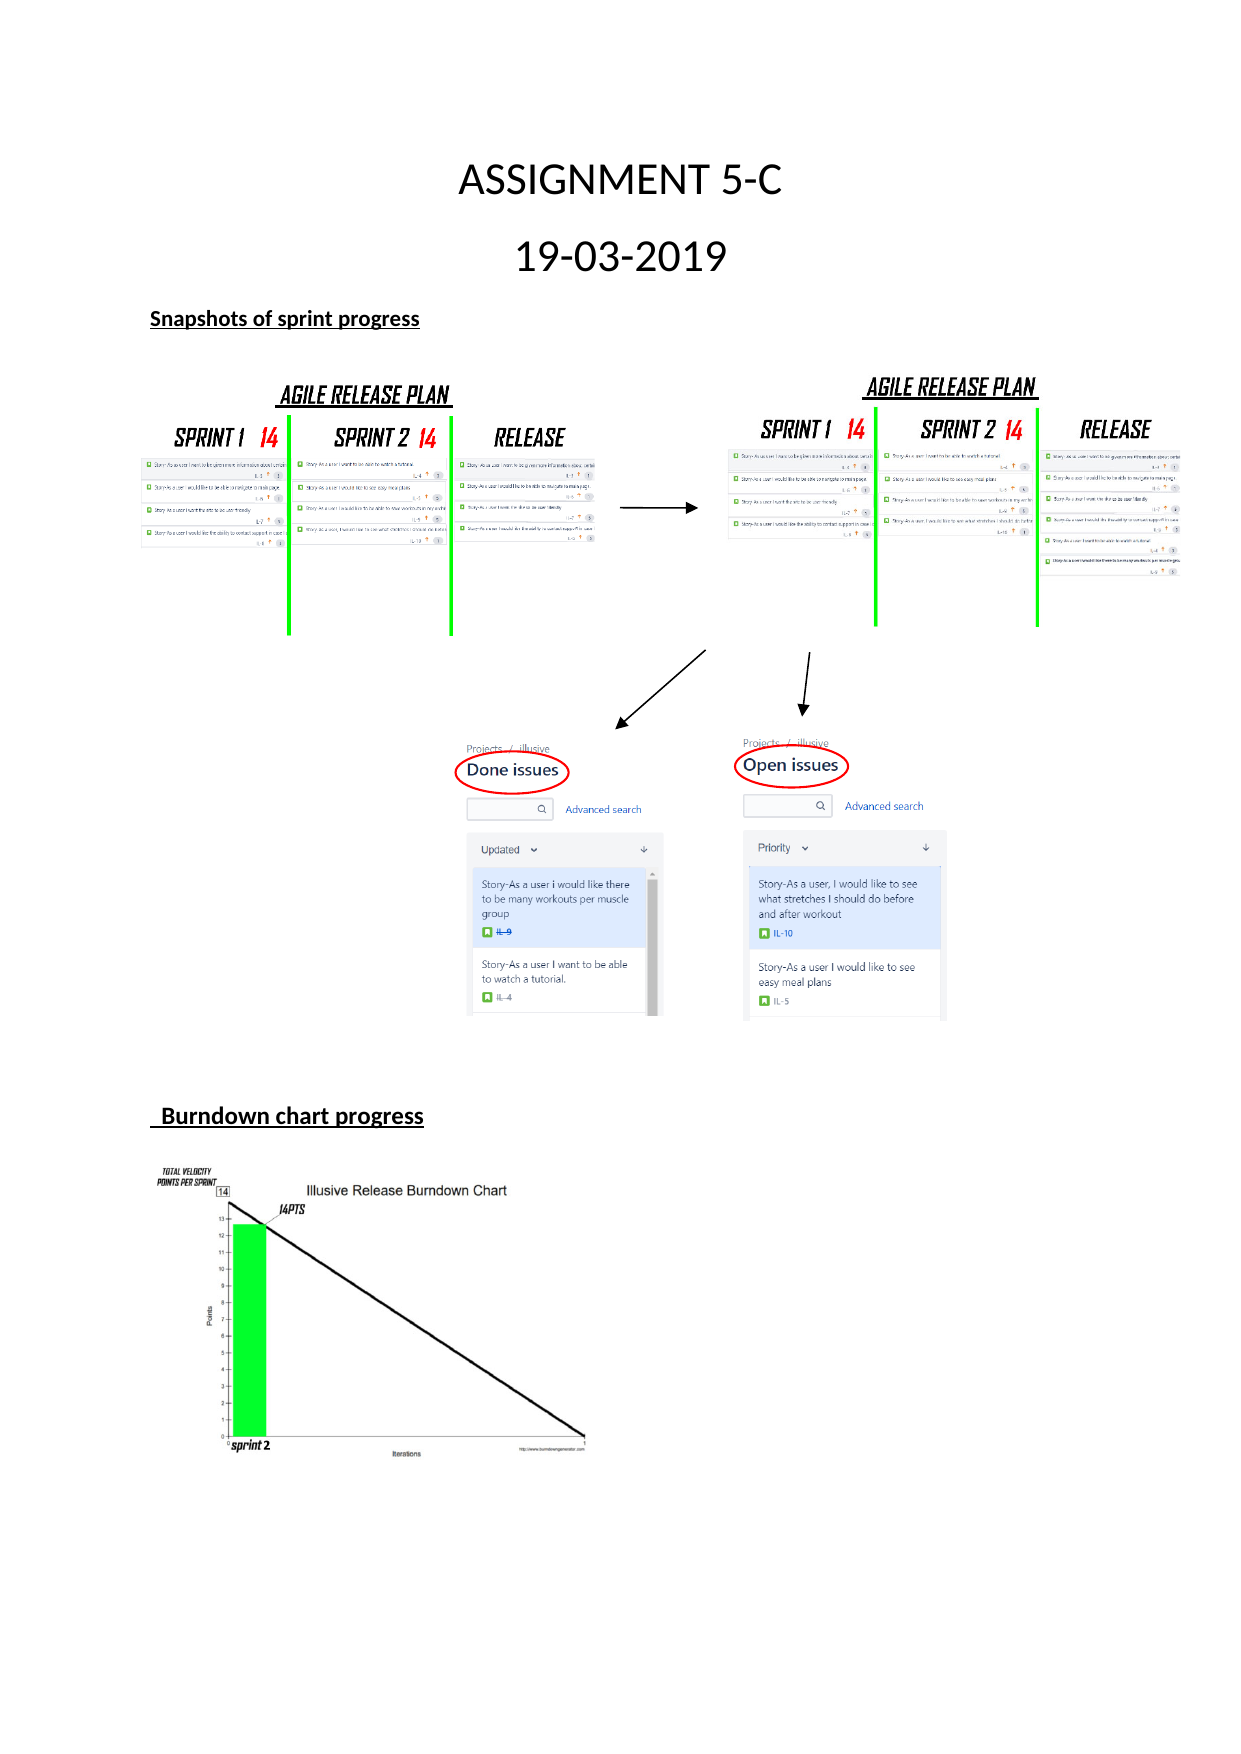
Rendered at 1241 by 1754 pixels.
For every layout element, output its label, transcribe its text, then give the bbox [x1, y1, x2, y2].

picture [737, 729, 951, 1021]
picture [737, 747, 846, 786]
picture [454, 737, 664, 1016]
text ASSIGNMENT 5-C [150, 150, 1090, 206]
text Snapshots of sprint progress [150, 304, 1090, 332]
picture [720, 367, 1181, 627]
text 19-03-2019 [150, 227, 1090, 283]
picture [140, 1153, 620, 1465]
picture [457, 753, 567, 792]
picture [133, 375, 595, 636]
text Burndown chart progress [150, 1101, 1090, 1131]
